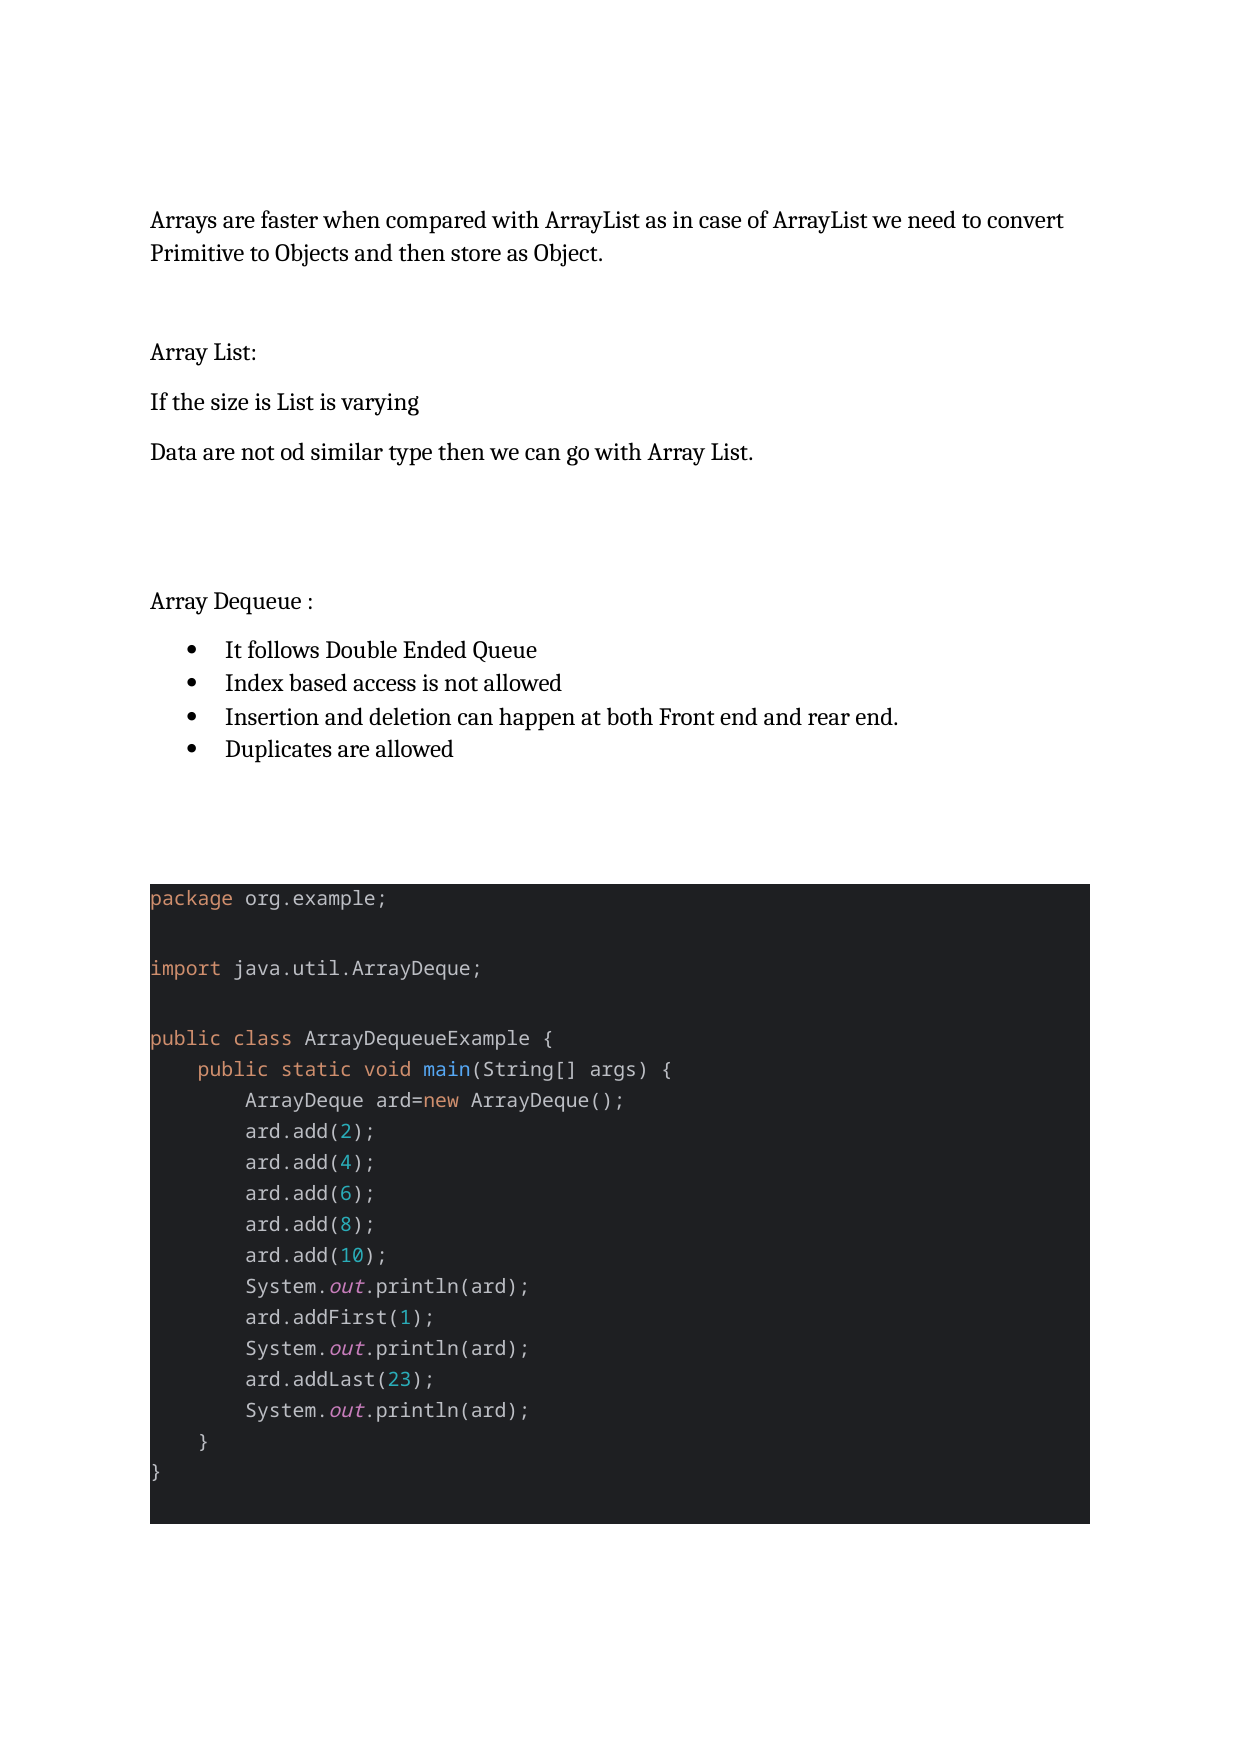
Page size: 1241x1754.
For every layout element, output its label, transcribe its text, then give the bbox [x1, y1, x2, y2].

text package org.example; import java.util.ArrayDeque; public class ArrayDequeueExample { public static void main(String[] args) { ArrayDeque ard=new ArrayDeque(); ard.add(2); ard.add(4); ard.add(6); ard.add(8); ard.add(10); System.out.println(ard); ard.addFirst(1); System.out.println(ard); ard.addLast(23); System.out.println(ard); } } [150, 884, 1090, 1524]
list Insertion and deletion can happen at both Front end and rear end. [187, 702, 1090, 731]
list It follows Double Ended Queue [187, 636, 1090, 665]
text Arrays are faster when compared with ArrayList as in case of ArrayList we need to convert Primitive to Objects and then store as Object. [150, 206, 1090, 268]
list Index based access is not allowed [187, 669, 1090, 698]
list Duplicates are allowed [187, 735, 1090, 764]
text Data are not od similar type then we can go with Array List. [150, 438, 1090, 466]
text If the size is List is varying [150, 388, 1090, 417]
text Array List: [150, 338, 1090, 367]
text Array Dequeue : [150, 587, 1090, 615]
